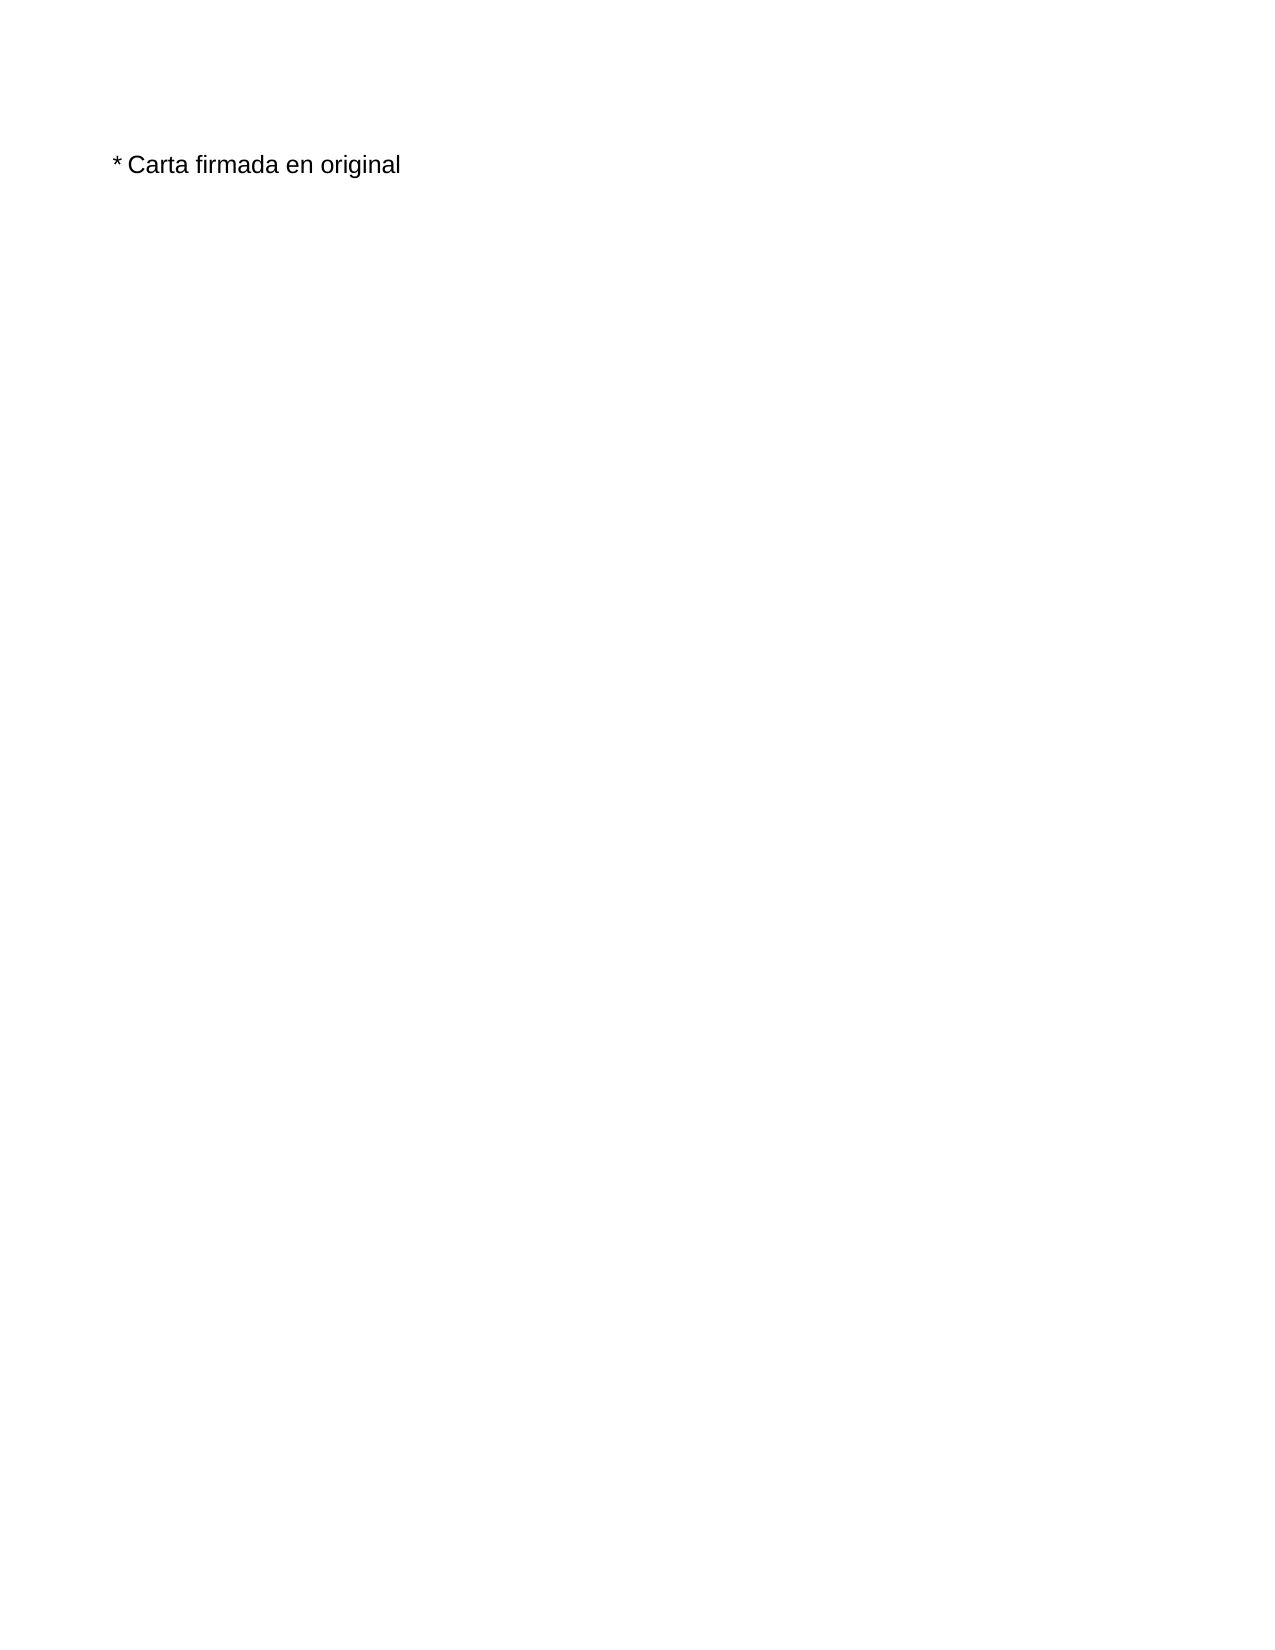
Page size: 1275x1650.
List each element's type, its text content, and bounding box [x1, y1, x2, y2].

text * Carta firmada en original [112, 150, 1162, 179]
